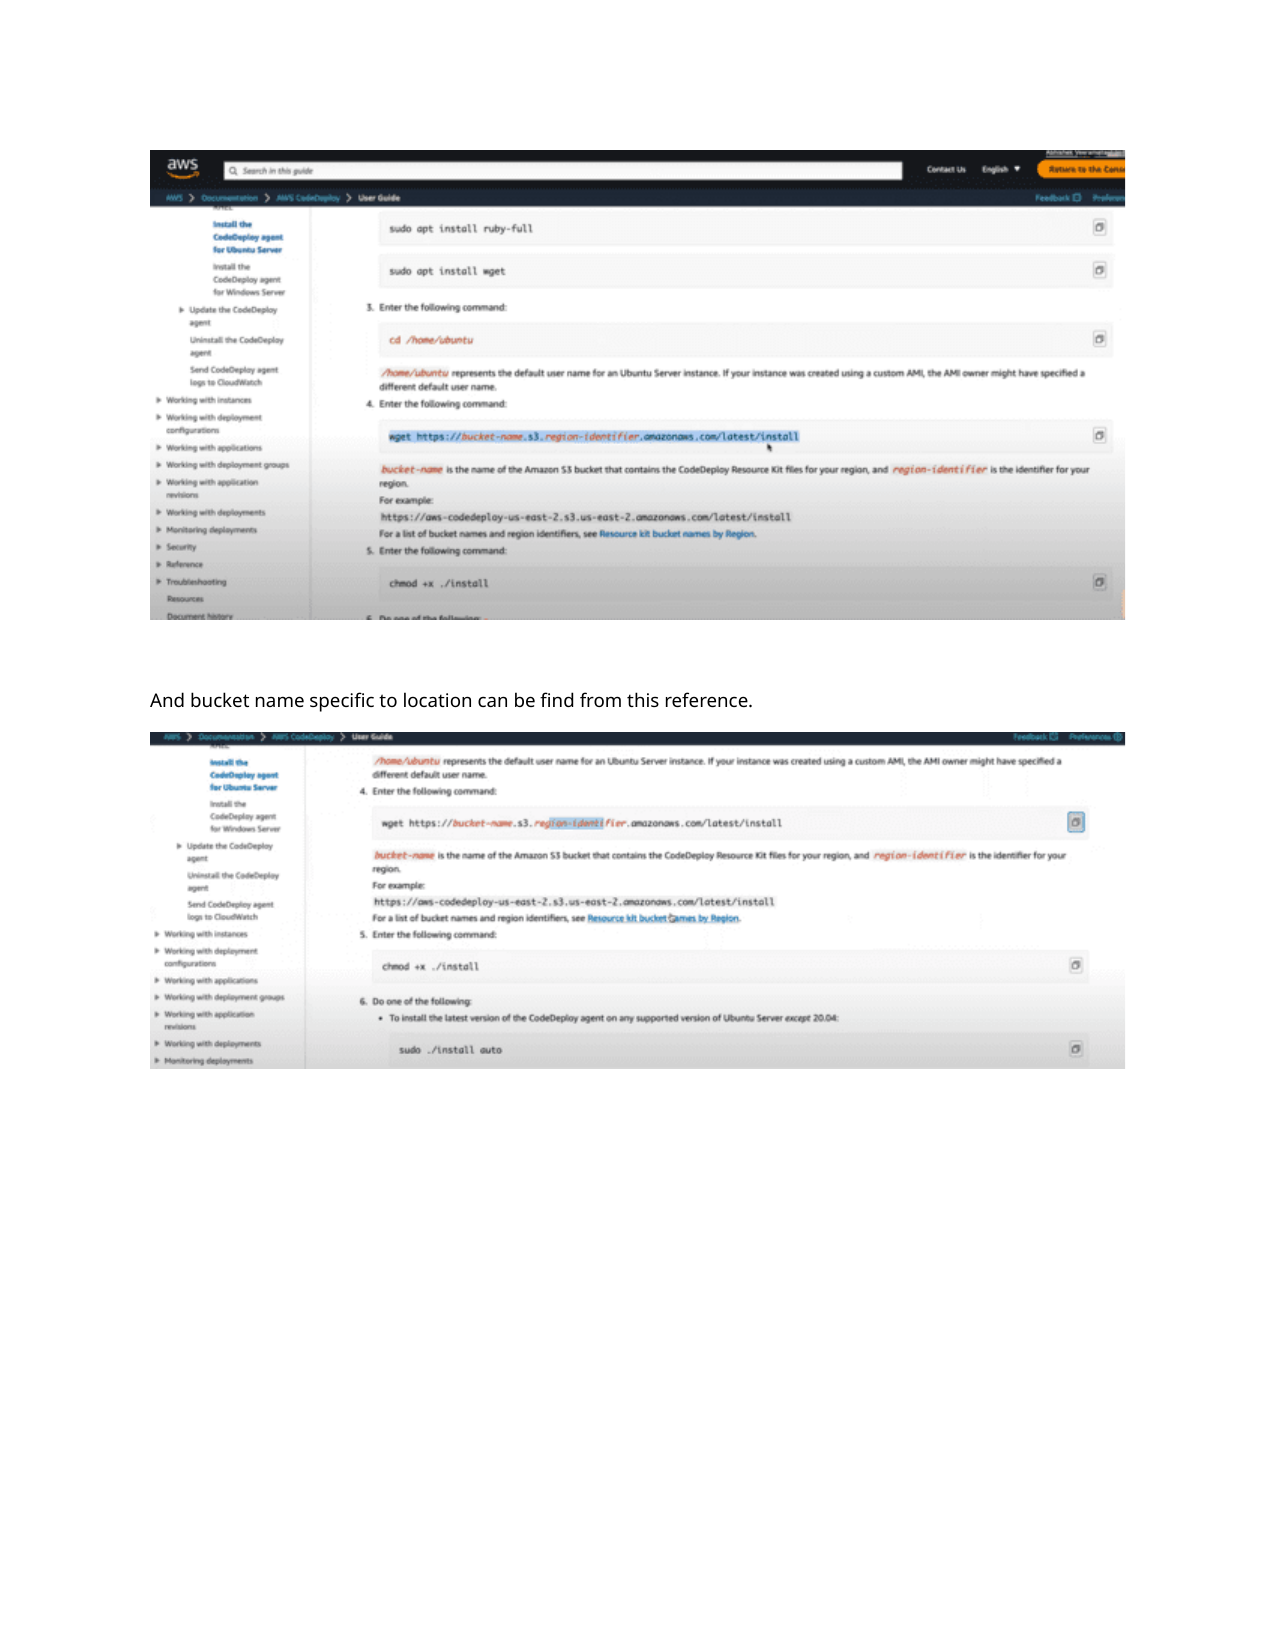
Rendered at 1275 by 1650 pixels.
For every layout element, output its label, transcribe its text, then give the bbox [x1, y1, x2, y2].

text And bucket name specific to location can be find from this reference. [150, 687, 1125, 712]
picture [150, 150, 1125, 620]
picture [150, 732, 1125, 1069]
